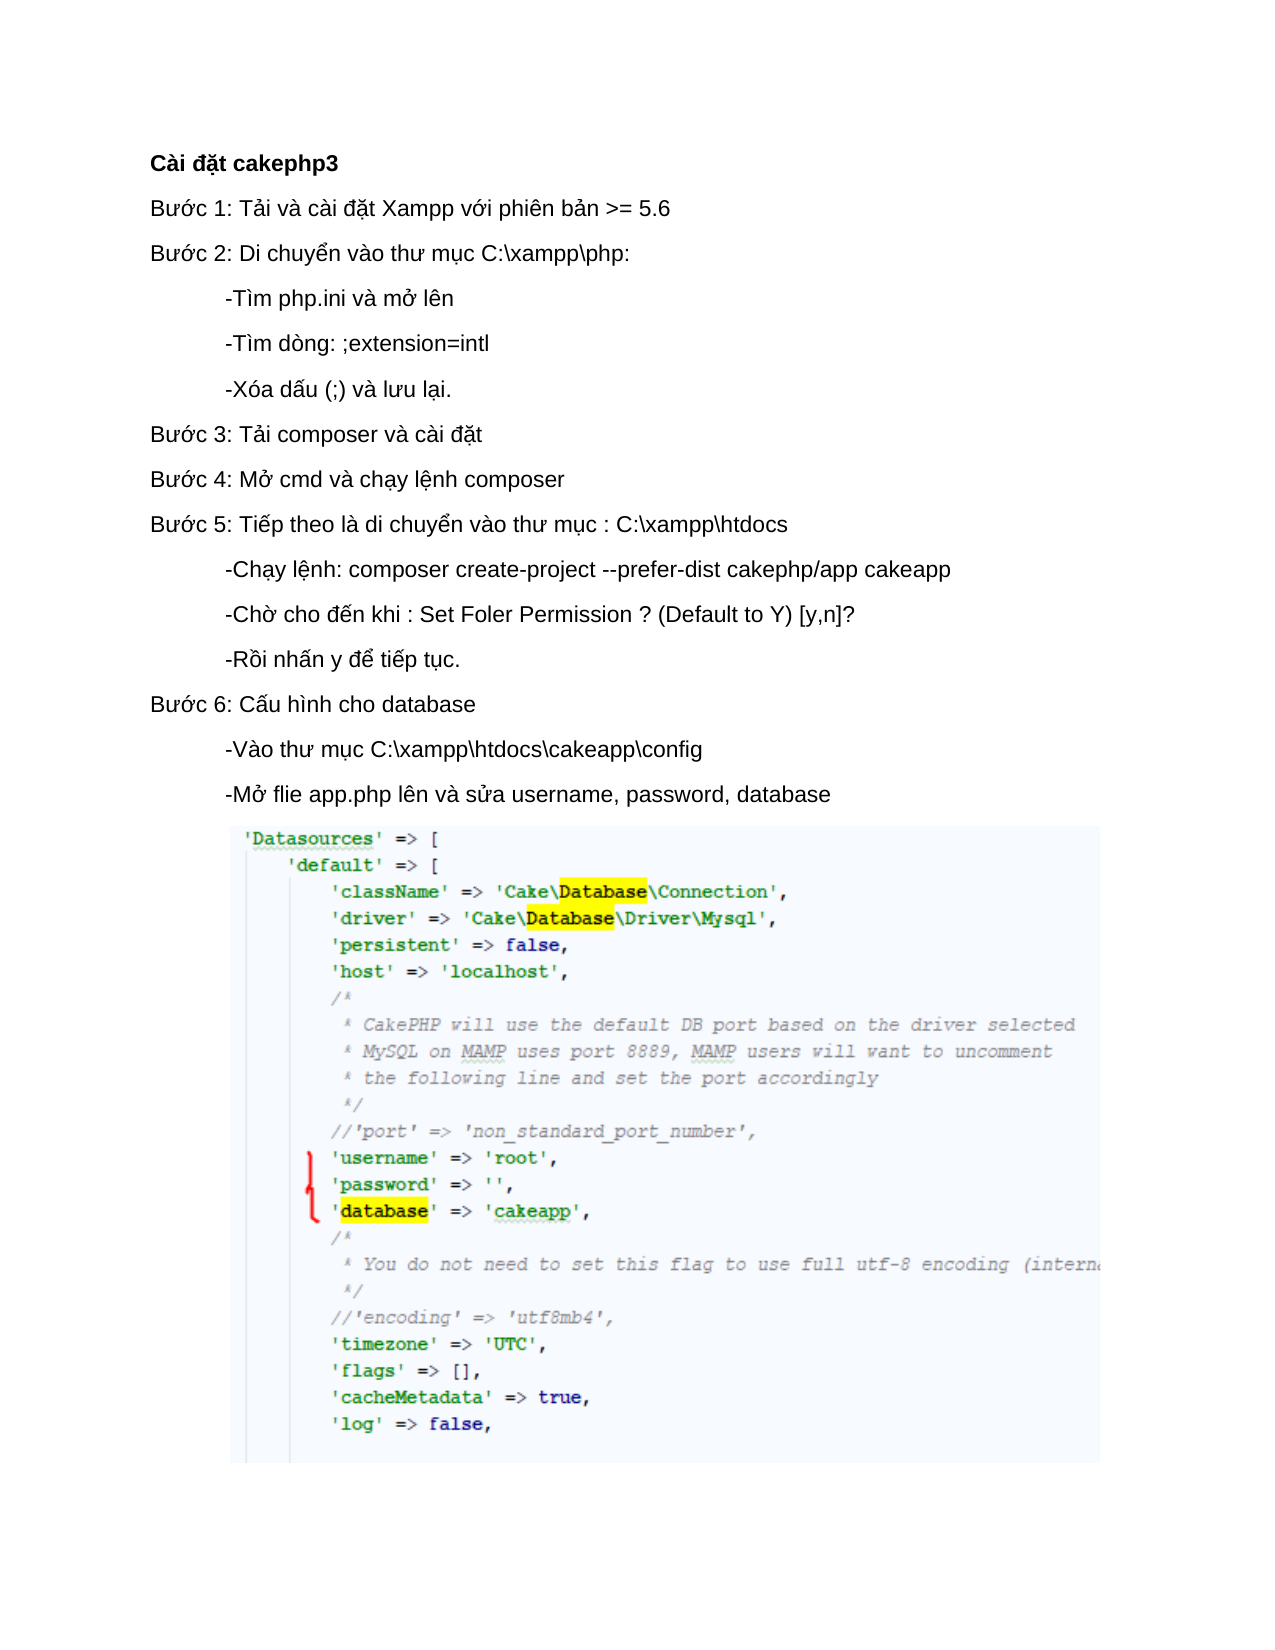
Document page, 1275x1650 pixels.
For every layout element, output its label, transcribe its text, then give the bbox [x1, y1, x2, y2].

text -Chờ cho đến khi : Set Foler Permission ? (Default to Y) [y,n]? [150, 601, 1125, 627]
text Bước 6: Cấu hình cho database [150, 691, 1125, 718]
text Bước 1: Tải và cài đặt Xampp với phiên bản >= 5.6 [150, 195, 1125, 221]
text Cài đặt cakephp3 [150, 150, 1125, 176]
text -Tìm dòng: ;extension=intl [150, 330, 1125, 357]
text Bước 5: Tiếp theo là di chuyển vào thư mục : C:\xampp\htdocs [150, 511, 1125, 537]
text Bước 2: Di chuyển vào thư mục C:\xampp\php: [150, 240, 1125, 267]
text Bước 3: Tải composer và cài đặt [150, 421, 1125, 447]
text -Tìm php.ini và mở lên [150, 285, 1125, 312]
text -Mở flie app.php lên và sửa username, password, database [150, 781, 1125, 808]
picture [230, 826, 1101, 1463]
text -Rồi nhấn y để tiếp tục. [150, 646, 1125, 672]
text -Xóa dấu (;) và lưu lại. [150, 376, 1125, 402]
text -Vào thư mục C:\xampp\htdocs\cakeapp\config [150, 736, 1125, 763]
text Bước 4: Mở cmd và chạy lệnh composer [150, 466, 1125, 492]
text -Chạy lệnh: composer create-project --prefer-dist cakephp/app cakeapp [150, 556, 1125, 582]
